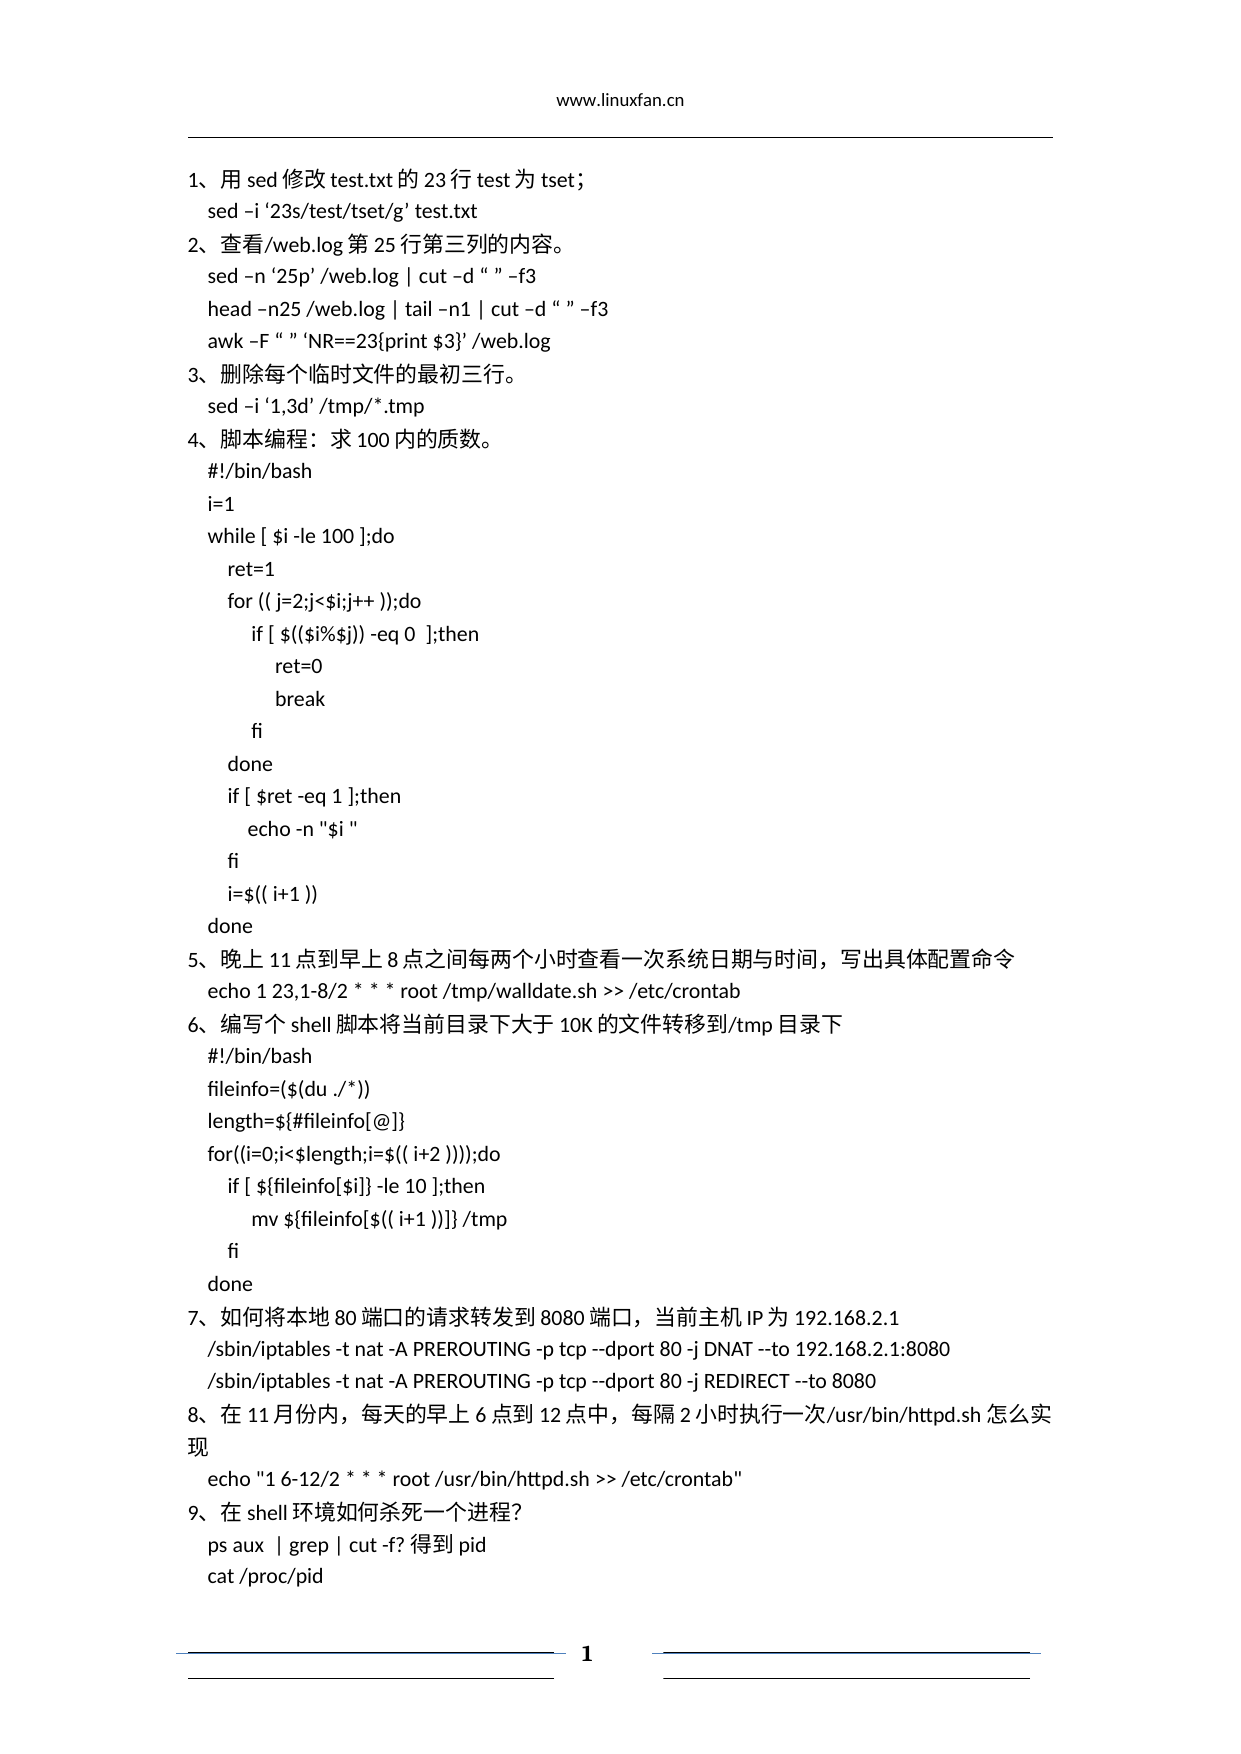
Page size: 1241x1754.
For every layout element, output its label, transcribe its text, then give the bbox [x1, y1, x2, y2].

text awk –F “ ” ‘NR==23{print $3}’ /web.log [187, 324, 1053, 357]
text echo -n "$i " [187, 812, 1053, 844]
text /sbin/iptables -t nat -A PREROUTING -p tcp --dport 80 -j DNAT --to 192.168.2.1:8080 [187, 1332, 1053, 1364]
text ret=0 [187, 649, 1053, 682]
text mv ${fileinfo[$(( i+1 ))]} /tmp [187, 1202, 1053, 1234]
text i=$(( i+1 )) [187, 877, 1053, 909]
text #!/bin/bash [187, 454, 1053, 487]
text 8、在11月份内，每天的早上6点到12点中，每隔2小时执行一次/usr/bin/httpd.sh 怎么实现 [187, 1397, 1053, 1462]
text if [ ${fileinfo[$i]} -le 10 ];then [187, 1169, 1053, 1202]
text cat /proc/pid [187, 1559, 1053, 1592]
text 7、如何将本地80端口的请求转发到8080端口，当前主机IP为192.168.2.1 [187, 1299, 1053, 1332]
text break [187, 682, 1053, 714]
text i=1 [187, 487, 1053, 519]
text sed –n ‘25p’ /web.log | cut –d “ ” –f3 [187, 259, 1053, 292]
text if [ $(($i%$j)) -eq 0 ];then [187, 617, 1053, 649]
text done [187, 1267, 1053, 1299]
text for (( j=2;j<$i;j++ ));do [187, 584, 1053, 617]
text head –n25 /web.log | tail –n1 | cut –d “ ” –f3 [187, 292, 1053, 324]
text 1、用sed修改test.txt的23行test为tset； [187, 162, 1053, 194]
text 3、删除每个临时文件的最初三行。 [187, 357, 1053, 389]
text length=${#fileinfo[@]} [187, 1104, 1053, 1137]
text echo 1 23,1-8/2 * * * root /tmp/walldate.sh >> /etc/crontab [187, 974, 1053, 1007]
text ret=1 [187, 552, 1053, 584]
text fi [187, 714, 1053, 747]
text fi [187, 844, 1053, 877]
text done [187, 909, 1053, 942]
text 6、编写个shell脚本将当前目录下大于10K的文件转移到/tmp目录下 [187, 1007, 1053, 1039]
text for((i=0;i<$length;i=$(( i+2 ))));do [187, 1137, 1053, 1169]
text /sbin/iptables -t nat -A PREROUTING -p tcp --dport 80 -j REDIRECT --to 8080 [187, 1364, 1053, 1397]
text fi [187, 1234, 1053, 1267]
text done [187, 747, 1053, 779]
text echo "1 6-12/2 * * * root /usr/bin/httpd.sh >> /etc/crontab" [187, 1462, 1053, 1494]
text 2、查看/web.log第25行第三列的内容。 [187, 227, 1053, 259]
text #!/bin/bash [187, 1039, 1053, 1072]
text sed –i ‘1,3d’ /tmp/*.tmp [187, 389, 1053, 422]
text if [ $ret -eq 1 ];then [187, 779, 1053, 812]
text ps aux | grep | cut -f? 得到pid [187, 1527, 1053, 1559]
text 5、晚上11点到早上8点之间每两个小时查看一次系统日期与时间，写出具体配置命令 [187, 942, 1053, 974]
text 9、在shell环境如何杀死一个进程？ [187, 1494, 1053, 1527]
text 4、脚本编程：求100内的质数。 [187, 422, 1053, 454]
text while [ $i -le 100 ];do [187, 519, 1053, 552]
text sed –i ‘23s/test/tset/g’ test.txt [187, 194, 1053, 227]
text fileinfo=($(du ./*)) [187, 1072, 1053, 1104]
